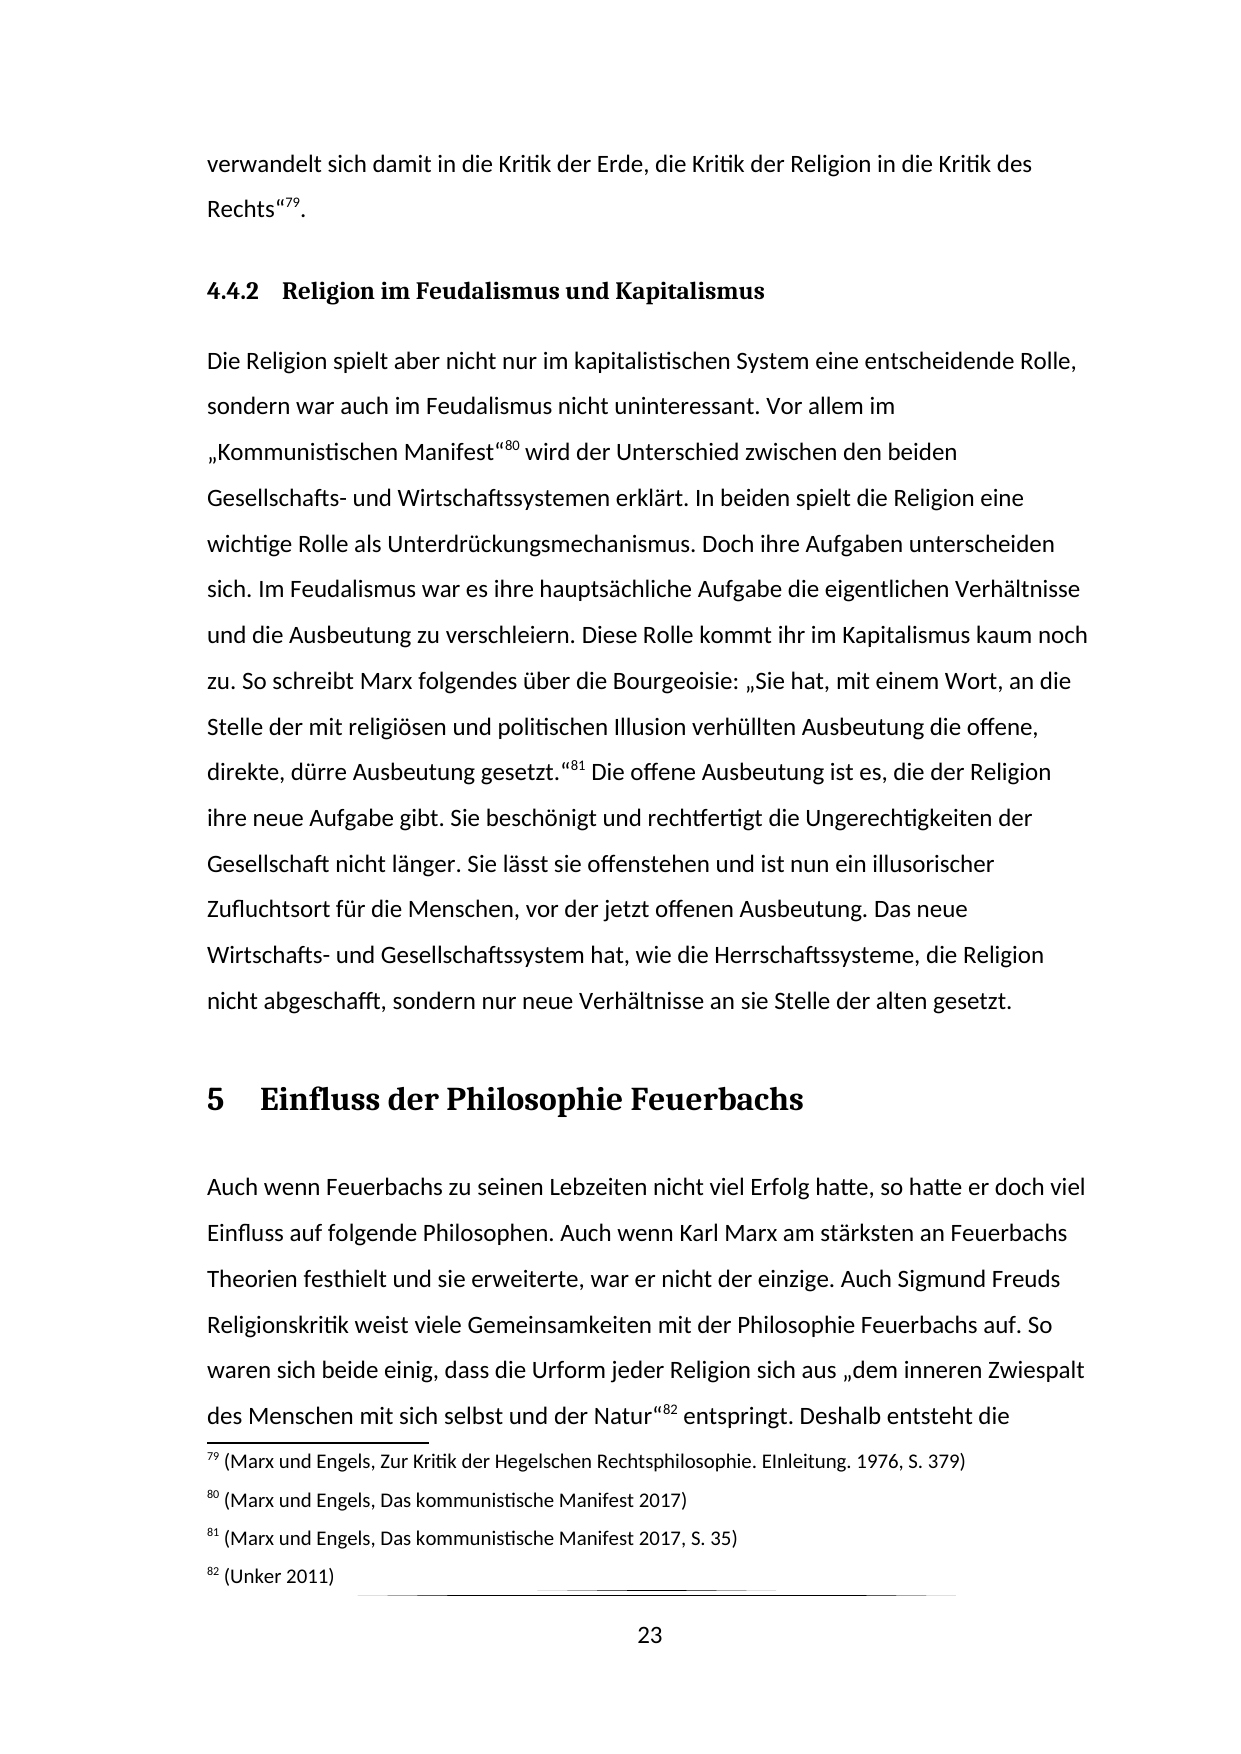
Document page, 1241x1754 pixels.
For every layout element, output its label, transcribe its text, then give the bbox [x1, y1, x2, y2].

subtitle Einfluss der Philosophie Feuerbachs [207, 1081, 1092, 1119]
text Die Religion spielt aber nicht nur im kapitalistischen System eine entscheidende Rolle, sondern war auch im Feudalismus nicht uninteressant. Vor allem im „Kommunistischen Manifest“ wird der Unterschied zwischen den beiden Gesellschafts- und Wirtschaftssystemen erklärt. In beiden spielt die Religion eine wichtige Rolle als Unterdrückungsmechanismus. Doch ihre Aufgaben unterscheiden sich. Im Feudalismus war es ihre hauptsächliche Aufgabe die eigentlichen Verhältnisse und die Ausbeutung zu verschleiern. Diese Rolle kommt ihr im Kapitalismus kaum noch zu. So schreibt Marx folgendes über die Bourgeoisie: „Sie hat, mit einem Wort, an die Stelle der mit religiösen und politischen Illusion verhüllten Ausbeutung die offene, direkte, dürre Ausbeutung gesetzt.“ Die offene Ausbeutung ist es, die der Religion ihre neue Aufgabe gibt. Sie beschönigt und rechtfertigt die Ungerechtigkeiten der Gesellschaft nicht länger. Sie lässt sie offenstehen und ist nun ein illusorischer Zufluchtsort für die Menschen, vor der jetzt offenen Ausbeutung. Das neue Wirtschafts- und Gesellschaftssystem hat, wie die Herrschaftssysteme, die Religion nicht abgeschafft, sondern nur neue Verhältnisse an sie Stelle der alten gesetzt. [207, 345, 1092, 1016]
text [207, 148, 1092, 224]
subtitle Religion im Feudalismus und Kapitalismus [207, 277, 1092, 305]
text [207, 1172, 1092, 1431]
